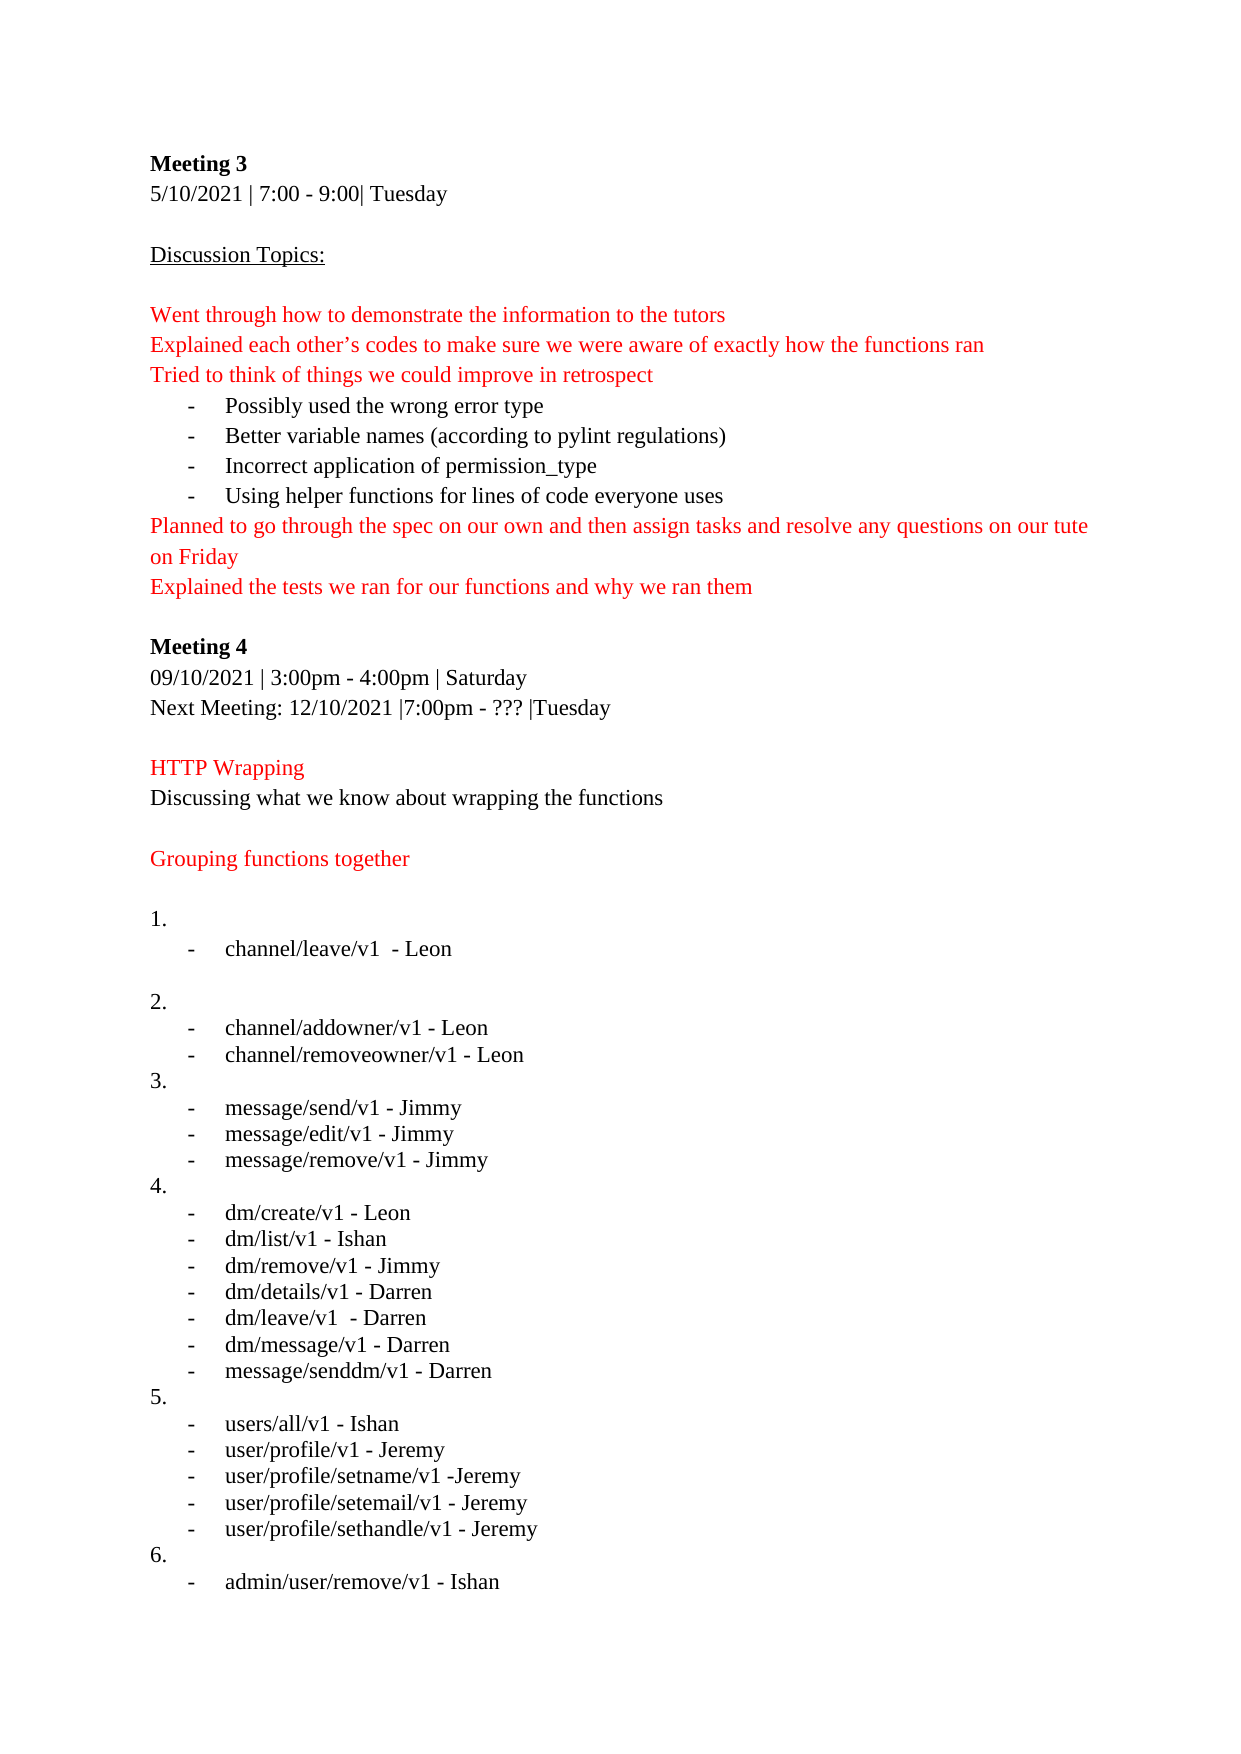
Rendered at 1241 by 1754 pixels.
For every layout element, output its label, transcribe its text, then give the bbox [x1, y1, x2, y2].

text Next Meeting: 12/10/2021 |7:00pm - ??? |Tuesday [150, 694, 1090, 720]
text Explained each other’s codes to make sure we were aware of exactly how the functions ran [150, 331, 1090, 358]
list user/profile/setemail/v1 - Jeremy [187, 1489, 1090, 1515]
list dm/details/v1 - Darren [187, 1278, 1090, 1304]
text Planned to go through the spec on our own and then assign tasks and resolve any questions on our tute on Friday [150, 512, 1090, 569]
text Discussing what we know about wrapping the functions [150, 784, 1090, 811]
list Possibly used the wrong error type [187, 392, 1090, 418]
text HTTP Wrapping [150, 754, 1090, 781]
list message/send/v1 - Jimmy [187, 1093, 1090, 1120]
list dm/remove/v1 - Jimmy [187, 1252, 1090, 1278]
list user/profile/v1 - Jeremy [187, 1436, 1090, 1462]
list Incorrect application of permission_type [187, 452, 1090, 478]
text Went through how to demonstrate the information to the tutors [150, 301, 1090, 327]
list message/remove/v1 - Jimmy [187, 1146, 1090, 1173]
list channel/leave/v1 - Leon [187, 935, 1090, 962]
text Explained the tests we ran for our functions and why we ran them [150, 573, 1090, 599]
text Grouping functions together [150, 845, 1090, 871]
text 6. [150, 1542, 1090, 1568]
text 4. [150, 1173, 1090, 1199]
text Meeting 3 [150, 150, 1090, 176]
text 09/10/2021 | 3:00pm - 4:00pm | Saturday [150, 663, 1090, 690]
list user/profile/setname/v1 -Jeremy [187, 1462, 1090, 1489]
list dm/message/v1 - Darren [187, 1331, 1090, 1357]
text 3. [150, 1067, 1090, 1093]
list admin/user/remove/v1 - Ishan [187, 1568, 1090, 1594]
list users/all/v1 - Ishan [187, 1410, 1090, 1436]
text Meeting 4 [150, 633, 1090, 660]
list message/edit/v1 - Jimmy [187, 1120, 1090, 1146]
text 5. [150, 1383, 1090, 1410]
list Better variable names (according to pylint regulations) [187, 422, 1090, 448]
list dm/list/v1 - Ishan [187, 1225, 1090, 1252]
text 1. [150, 905, 1090, 932]
text Discussion Topics: [150, 241, 1090, 267]
list user/profile/sethandle/v1 - Jeremy [187, 1515, 1090, 1542]
text 2. [150, 988, 1090, 1014]
list message/senddm/v1 - Darren [187, 1357, 1090, 1383]
text 5/10/2021 | 7:00 - 9:00| Tuesday [150, 180, 1090, 207]
list channel/addowner/v1 - Leon [187, 1014, 1090, 1041]
list dm/leave/v1 - Darren [187, 1304, 1090, 1331]
list channel/removeowner/v1 - Leon [187, 1041, 1090, 1067]
text Tried to think of things we could improve in retrospect [150, 361, 1090, 388]
list dm/create/v1 - Leon [187, 1199, 1090, 1225]
list Using helper functions for lines of code everyone uses [187, 482, 1090, 509]
